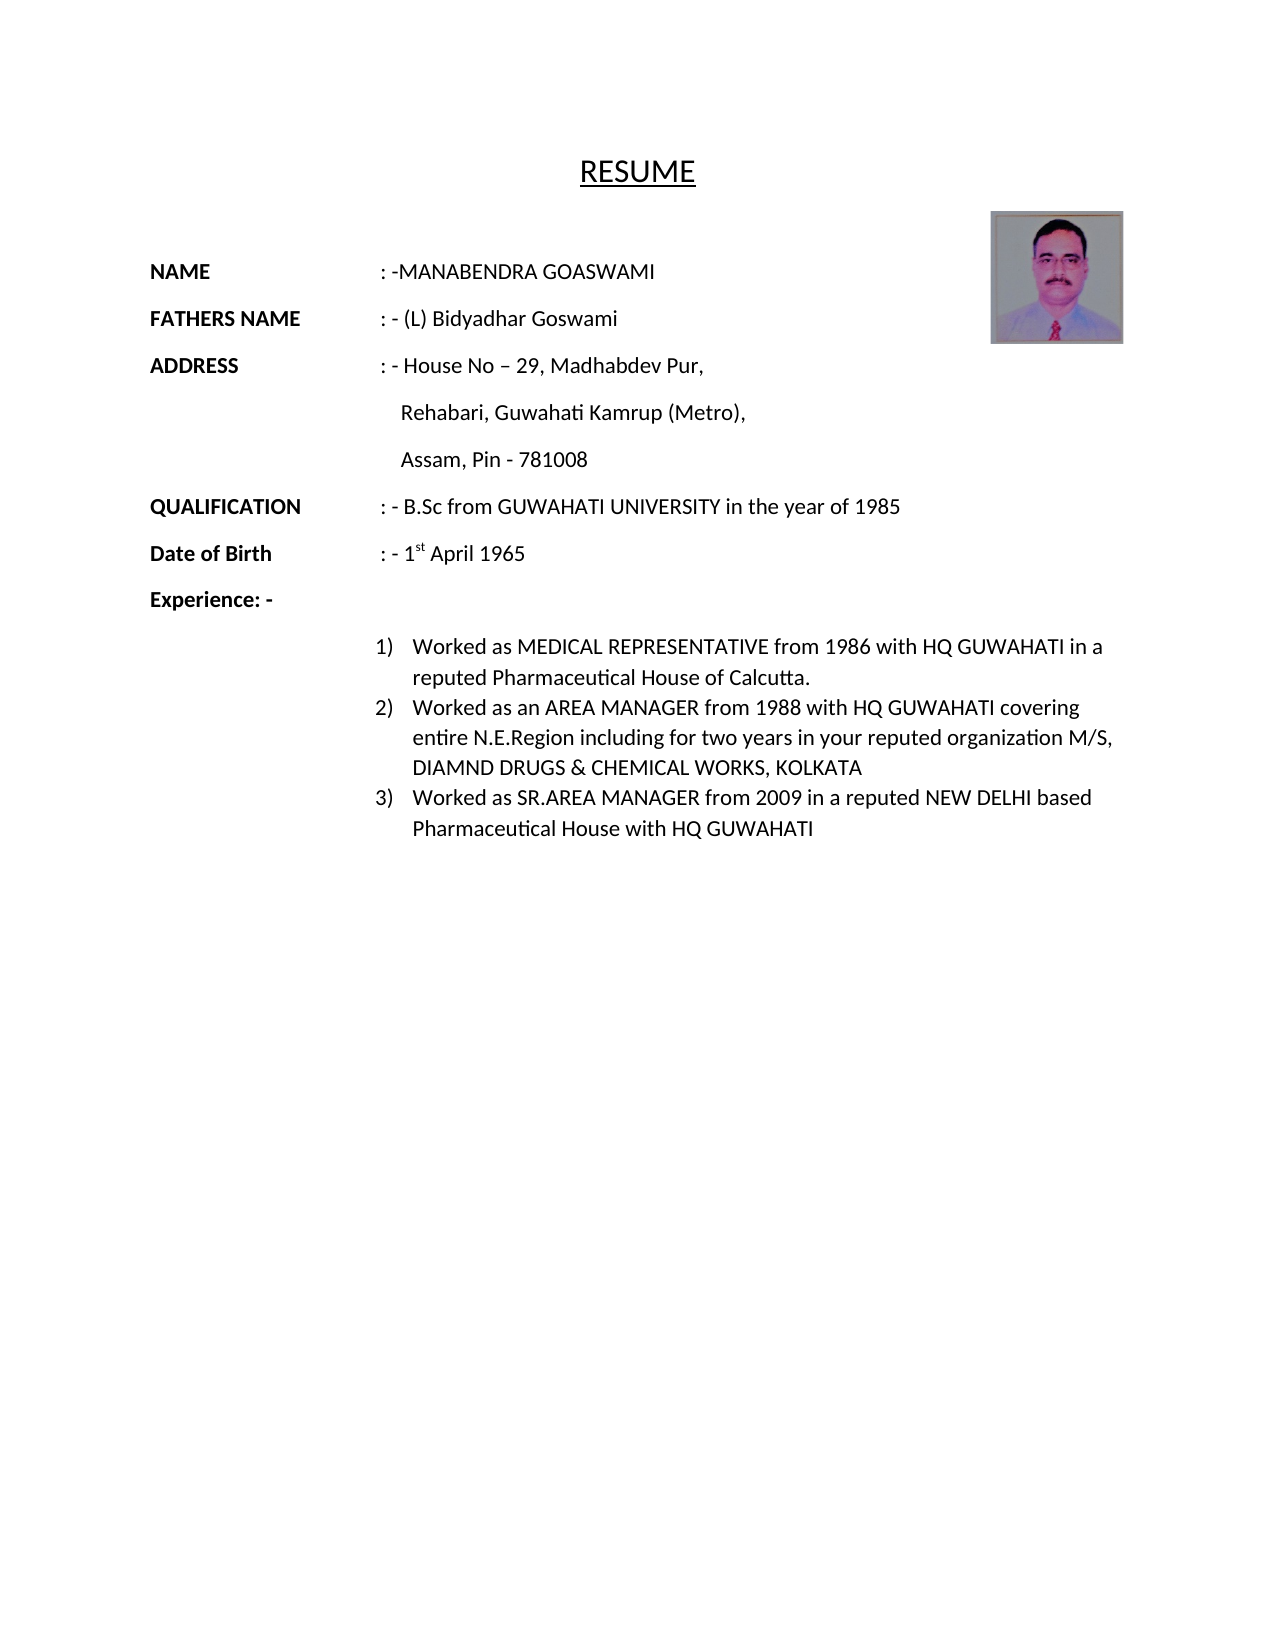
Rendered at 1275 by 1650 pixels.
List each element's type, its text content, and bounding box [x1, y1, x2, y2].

text Assam, Pin - 781008 [375, 445, 1125, 473]
text FATHERS NAME : - (L) Bidyadhar Goswami [150, 304, 990, 332]
text Date of Birth : - 1st April 1965 [150, 539, 1125, 567]
text NAME : -MANABENDRA GOASWAMI [150, 257, 990, 286]
text RESUME [150, 150, 1125, 191]
text QUALIFICATION : - B.Sc from GUWAHATI UNIVERSITY in the year of 1985 [150, 492, 1125, 520]
text Rehabari, Guwahati Kamrup (Metro), [150, 398, 1125, 426]
text Experience: - [150, 586, 1125, 614]
list Worked as SR.AREA MANAGER from 2009 in a reputed NEW DELHI based Pharmaceutical House with HQ GUWAHATI [375, 783, 1125, 842]
text ADDRESS : - House No – 29, Madhabdev Pur, [150, 351, 1125, 379]
picture [990, 211, 1124, 344]
list Worked as an AREA MANAGER from 1988 with HQ GUWAHATI covering entire N.E.Region including for two years in your reputed organization M/S, DIAMND DRUGS & CHEMICAL WORKS, KOLKATA [375, 693, 1125, 781]
list Worked as MEDICAL REPRESENTATIVE from 1986 with HQ GUWAHATI in a reputed Pharmaceutical House of Calcutta. [375, 632, 1125, 691]
